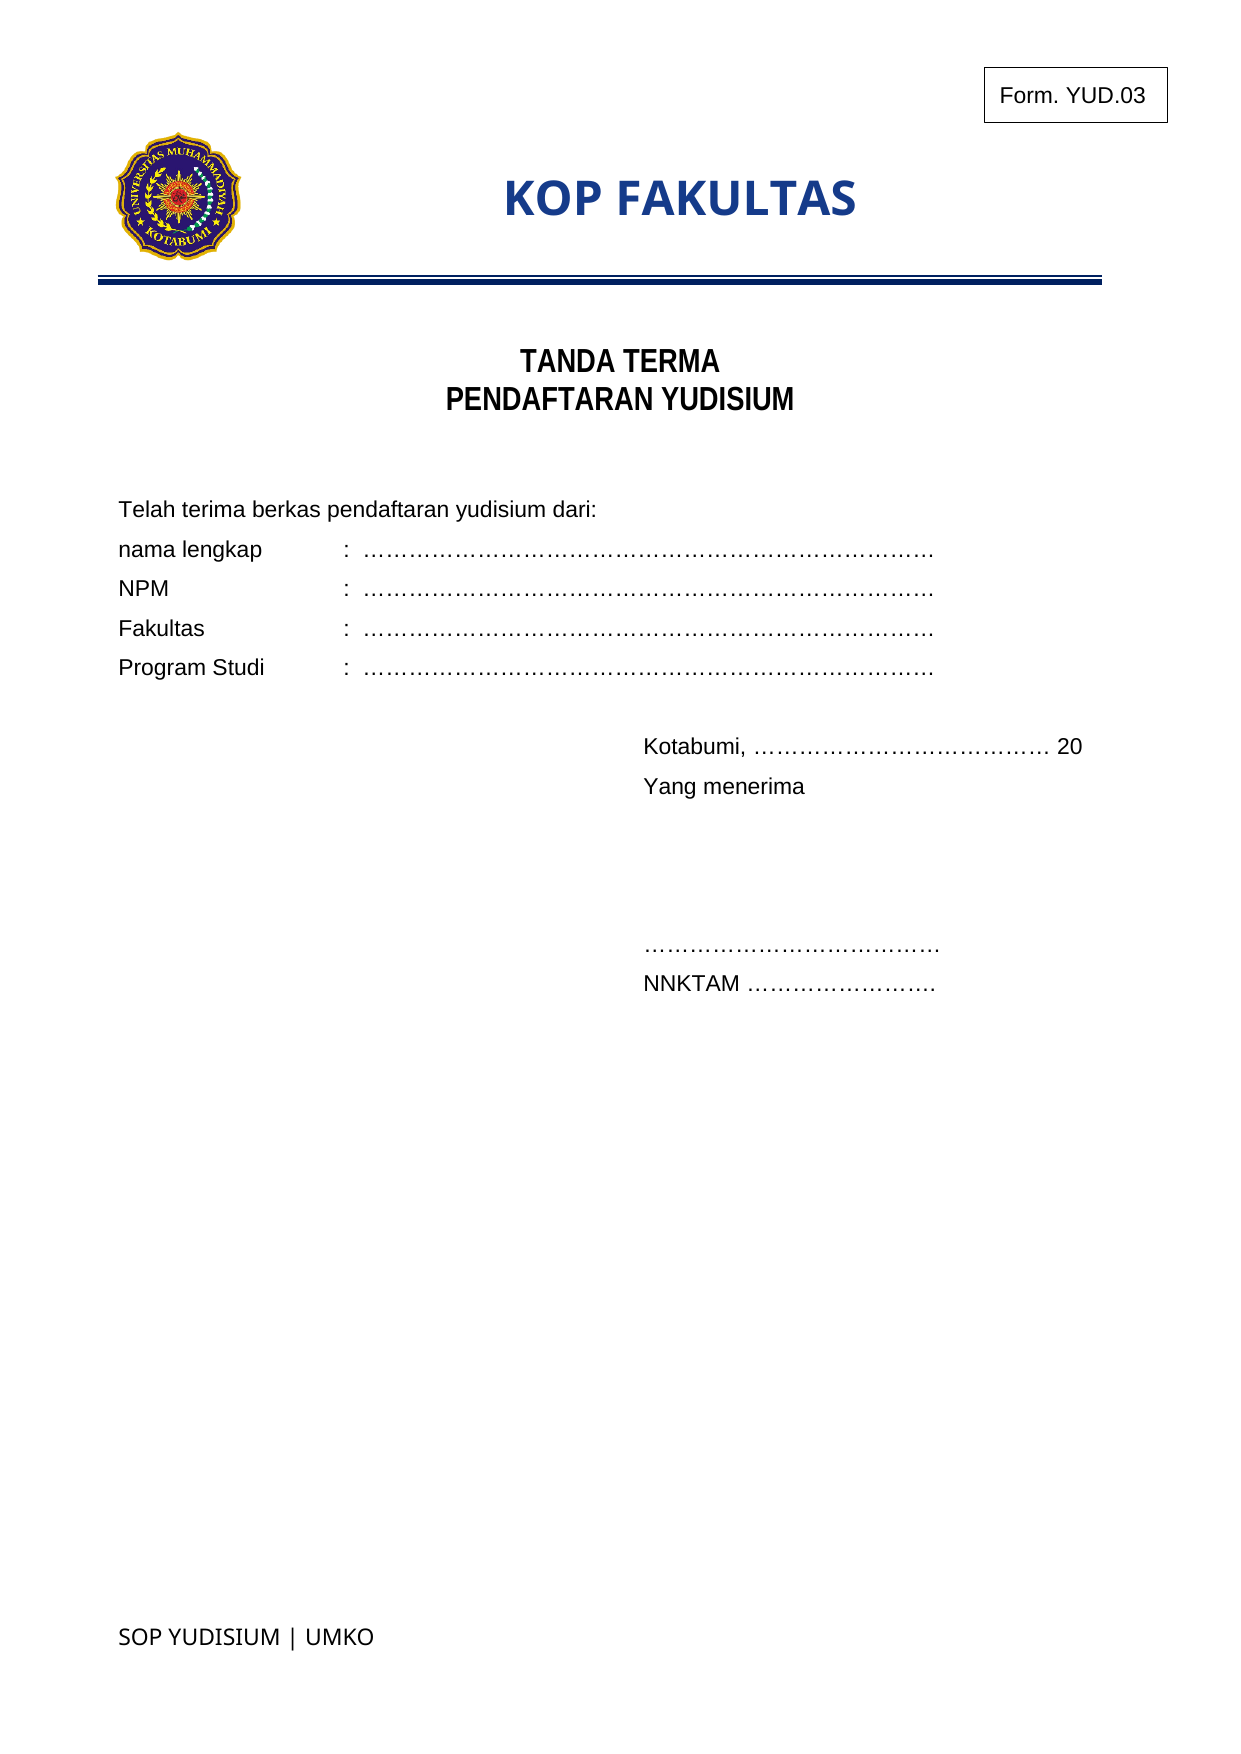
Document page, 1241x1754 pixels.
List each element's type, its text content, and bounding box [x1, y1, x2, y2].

text PENDAFTARAN YUDISIUM [118, 379, 1122, 417]
text ………………………………… [643, 931, 1122, 957]
table_header [98, 118, 258, 275]
text nama lengkap : ………………………………………………………………… [118, 536, 1122, 562]
table_header KOP FAKULTAS [258, 118, 1102, 275]
text Kotabumi, ………………………………… 20 [643, 733, 1122, 759]
text TANDA TERMA [118, 341, 1122, 379]
text Yang menerima [643, 773, 1122, 799]
text Program Studi : ………………………………………………………………… [118, 654, 1122, 681]
text NNKTAM ……………………. [643, 970, 1122, 996]
picture [104, 123, 252, 268]
text NPM : ………………………………………………………………… [118, 575, 1122, 602]
text Telah terima berkas pendaftaran yudisium dari: [118, 496, 1122, 523]
text Fakultas : ………………………………………………………………… [118, 615, 1122, 641]
